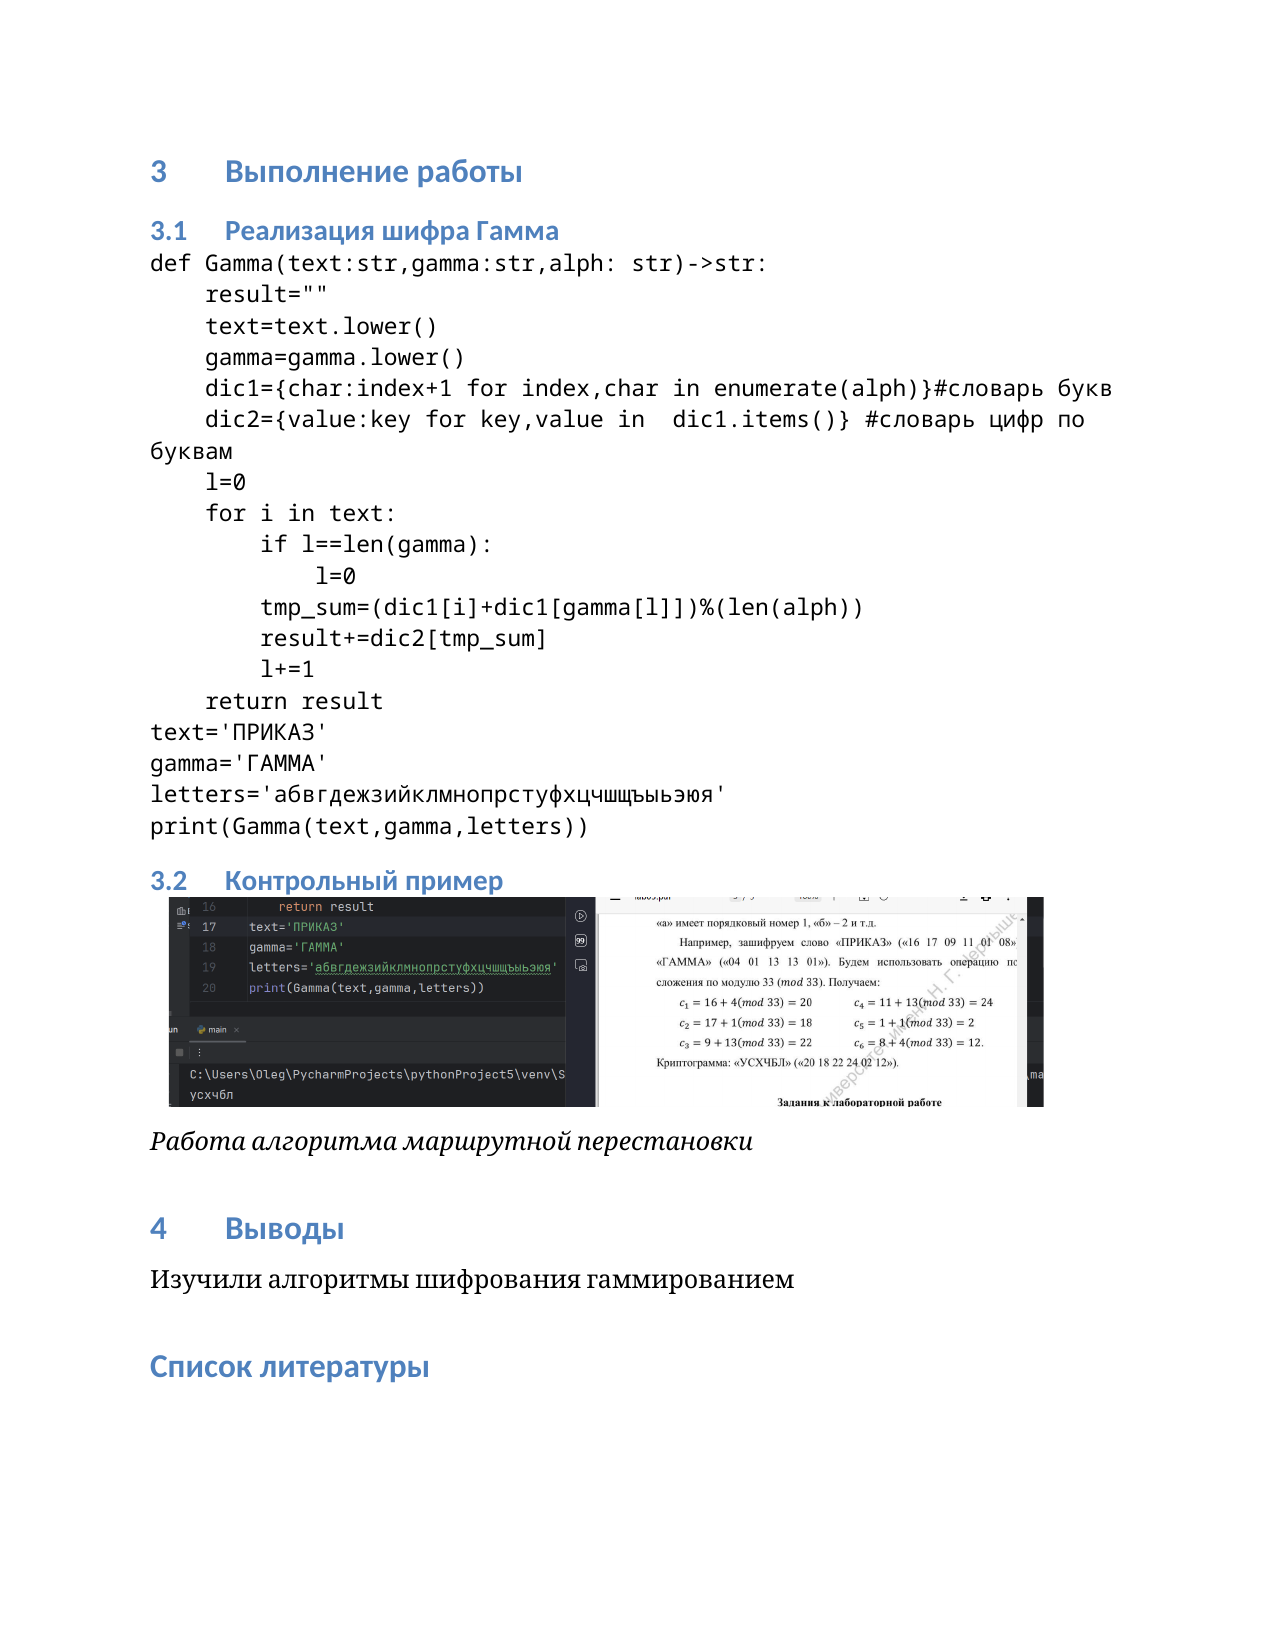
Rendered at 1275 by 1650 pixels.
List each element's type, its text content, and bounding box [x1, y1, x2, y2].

text def Gamma(text:str,gamma:str,alph: str)->str: result="" text=text.lower() gamma=gamma.lower() dic1={char:index+1 for index,char in enumerate(alph)}#словарь букв dic2={value:key for key,value in dic1.items()} #словарь цифр по буквам l=0 for i in text: if l==len(gamma): l=0 tmp_sum=(dic1[i]+dic1[gamma[l]])%(len(alph)) result+=dic2[tmp_sum] l+=1 return result text='ПРИКАЗ' gamma='ГАММА' letters='абвгдежзийклмнопрстуфхцчшщъыьэюя' print(Gamma(text,gamma,letters)) [150, 247, 1125, 841]
subtitle 4 Выводы [150, 1207, 1125, 1247]
subtitle Список литературы [150, 1345, 1125, 1386]
subtitle 3 Выполнение работы [150, 150, 1125, 191]
picture [168, 897, 1044, 1107]
text Работа алгоритма маршрутной перестановки [150, 1128, 1125, 1157]
subtitle 3.2 Контрольный пример [150, 862, 1125, 897]
text Изучили алгоритмы шифрования гаммированием [150, 1266, 1125, 1295]
subtitle 3.1 Реализация шифра Гамма [150, 212, 1125, 247]
